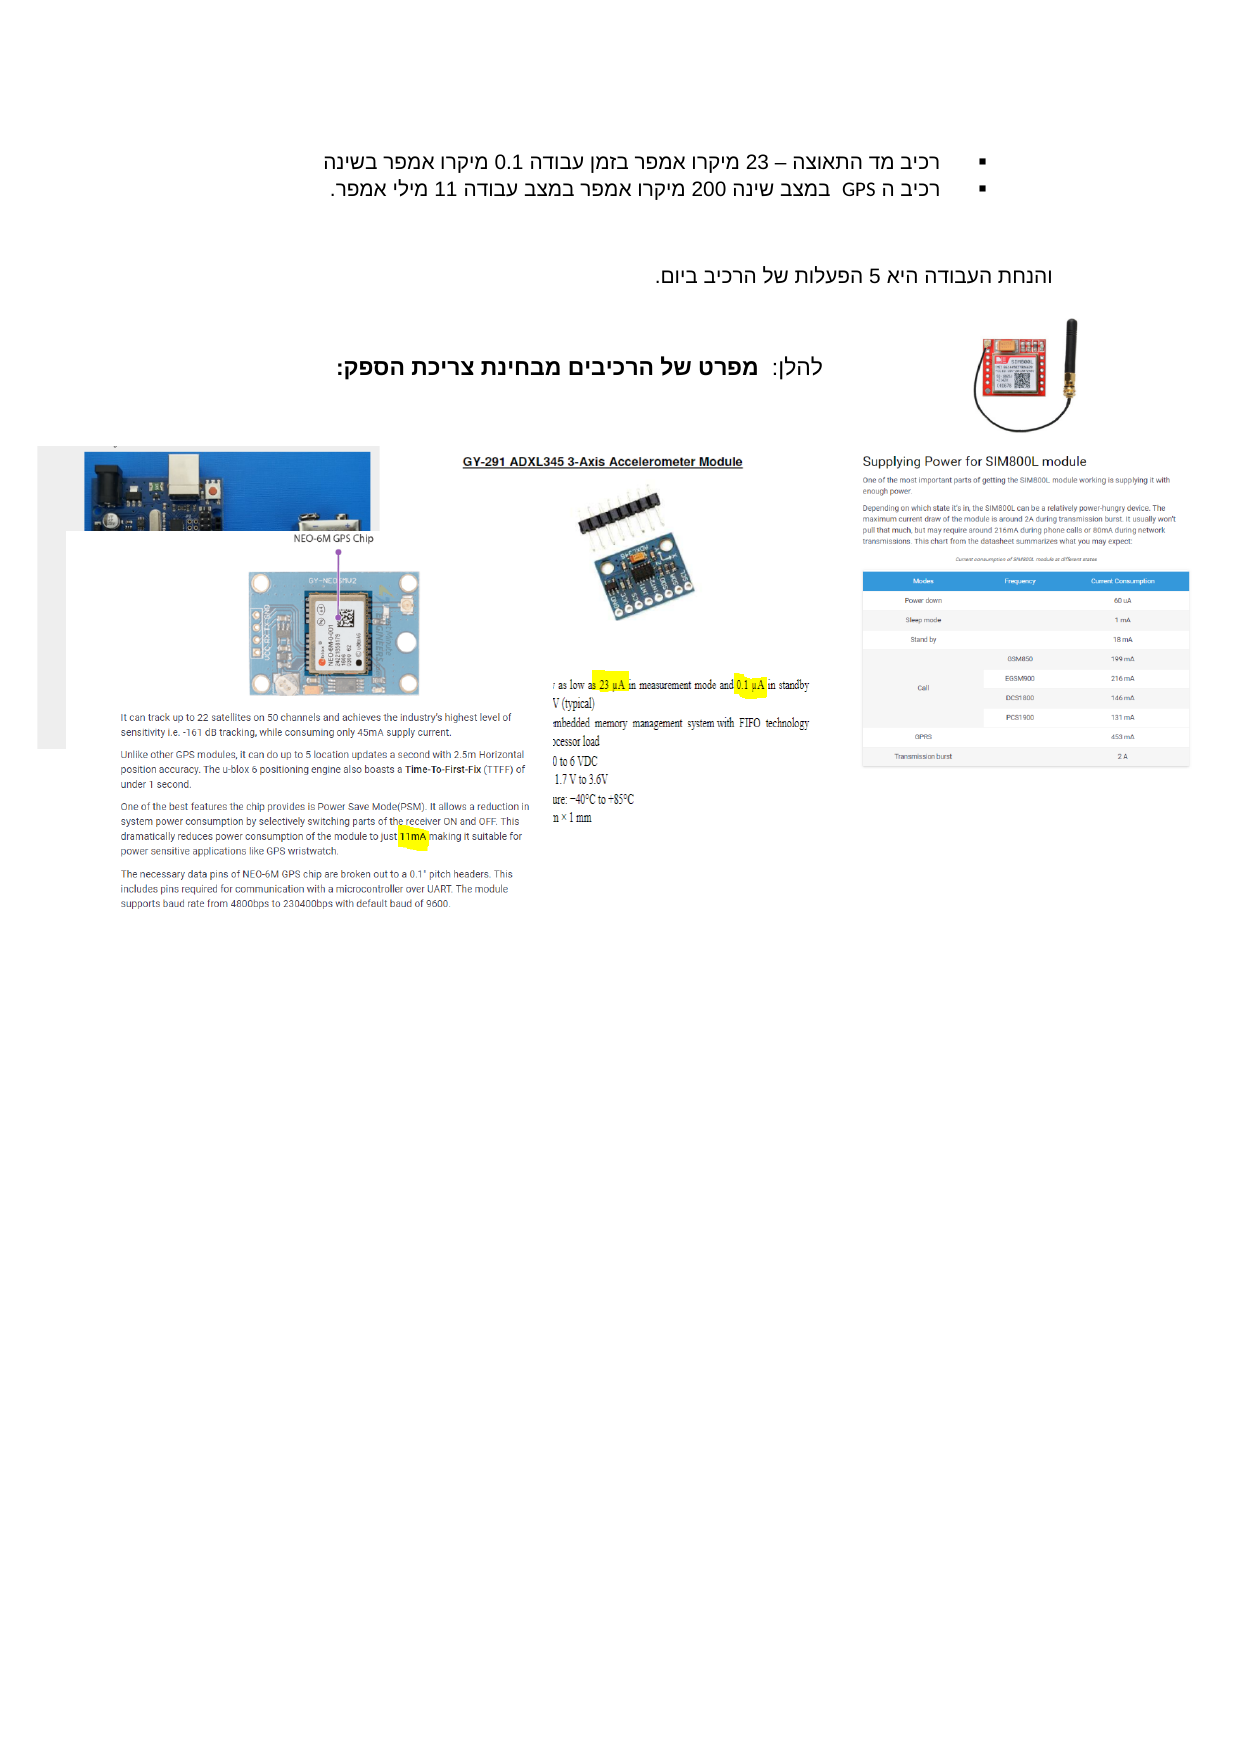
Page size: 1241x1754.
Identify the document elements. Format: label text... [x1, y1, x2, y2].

picture [840, 316, 1200, 767]
text והנחת העבודה היא 5 הפעלות של הרכיב ביום. [187, 264, 1053, 288]
text להלן: מפרט של הרכיבים מבחינת צריכת הספק: [187, 353, 840, 380]
picture [35, 427, 817, 916]
list רכיב מד התאוצה – 23 מיקרו אמפר בזמן עבודה 0.1 מיקרו אמפר בשינה [187, 150, 978, 174]
list רכיב ה GPS במצב שינה 200 מיקרו אמפר במצב עבודה 11 מילי אמפר. [187, 176, 978, 201]
